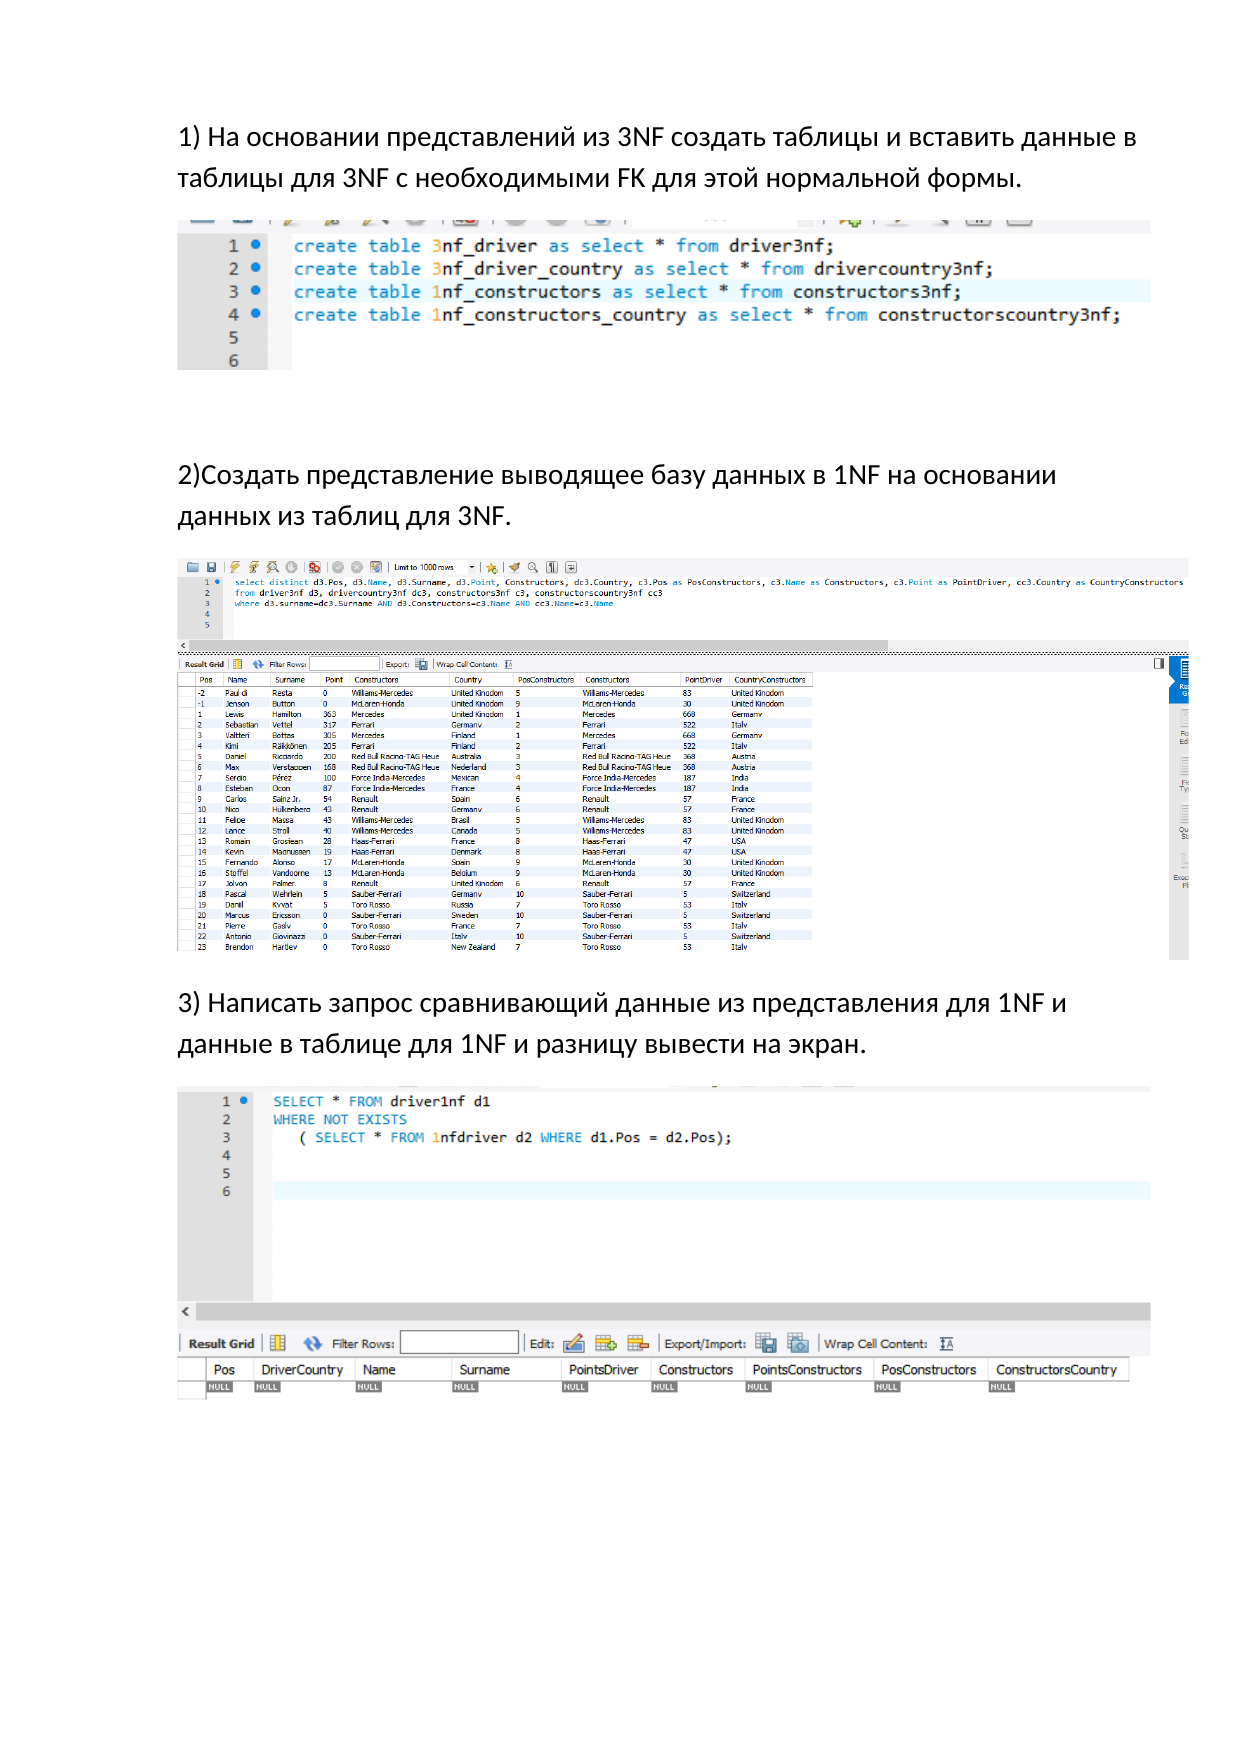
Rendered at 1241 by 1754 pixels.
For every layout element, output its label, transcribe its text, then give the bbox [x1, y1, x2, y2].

text 3) Написать запрос сравнивающий данные из представления для 1NF и данные в таблице для 1NF и разницу вывести на экран. [177, 984, 1152, 1061]
text 2)Создать представление выводящее базу данных в 1NF на основании данных из таблиц для 3NF. [177, 456, 1152, 533]
picture [177, 220, 1151, 370]
text 1) На основании представлений из 3NF создать таблицы и вставить данные в таблицы для 3NF с необходимыми FK для этой нормальной формы. [177, 118, 1152, 195]
picture [177, 558, 1189, 960]
picture [177, 1086, 1151, 1402]
